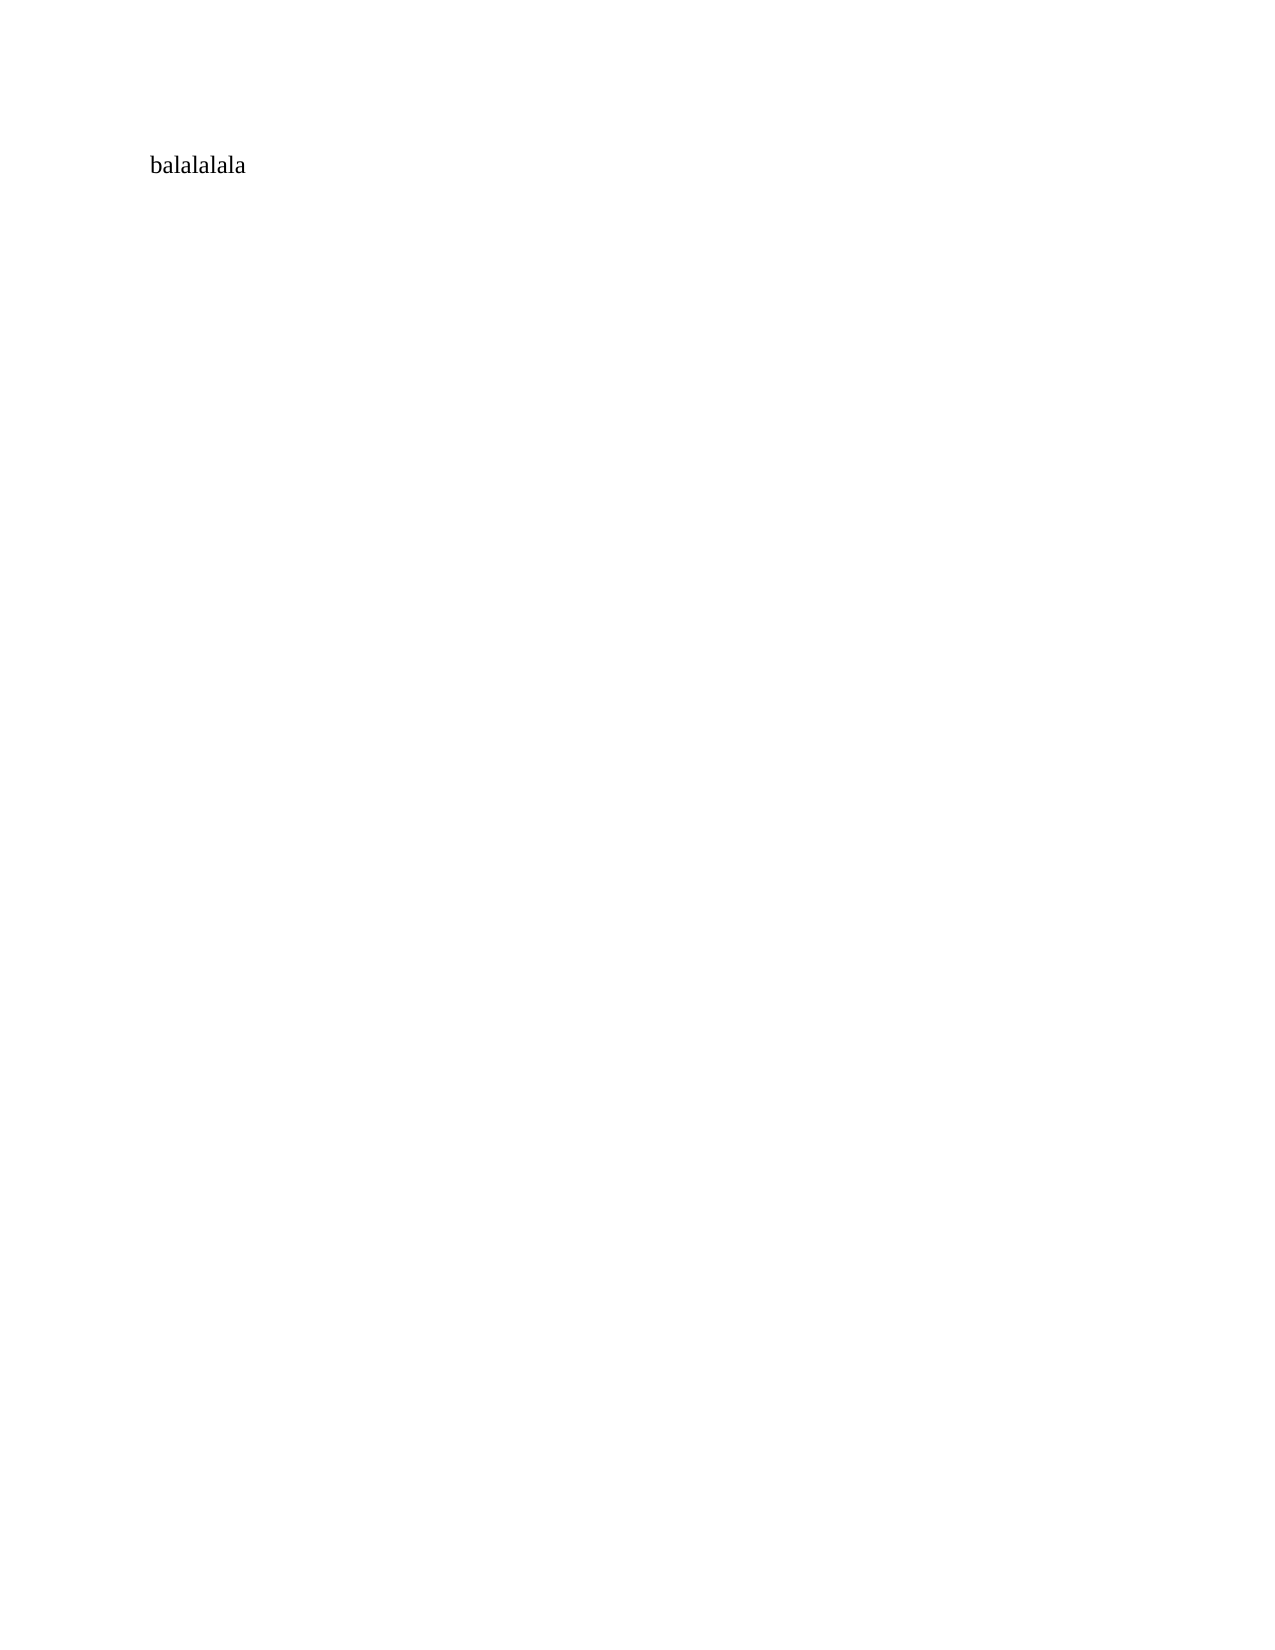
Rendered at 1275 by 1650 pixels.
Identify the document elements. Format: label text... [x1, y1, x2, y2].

text balalalala [150, 150, 1125, 179]
